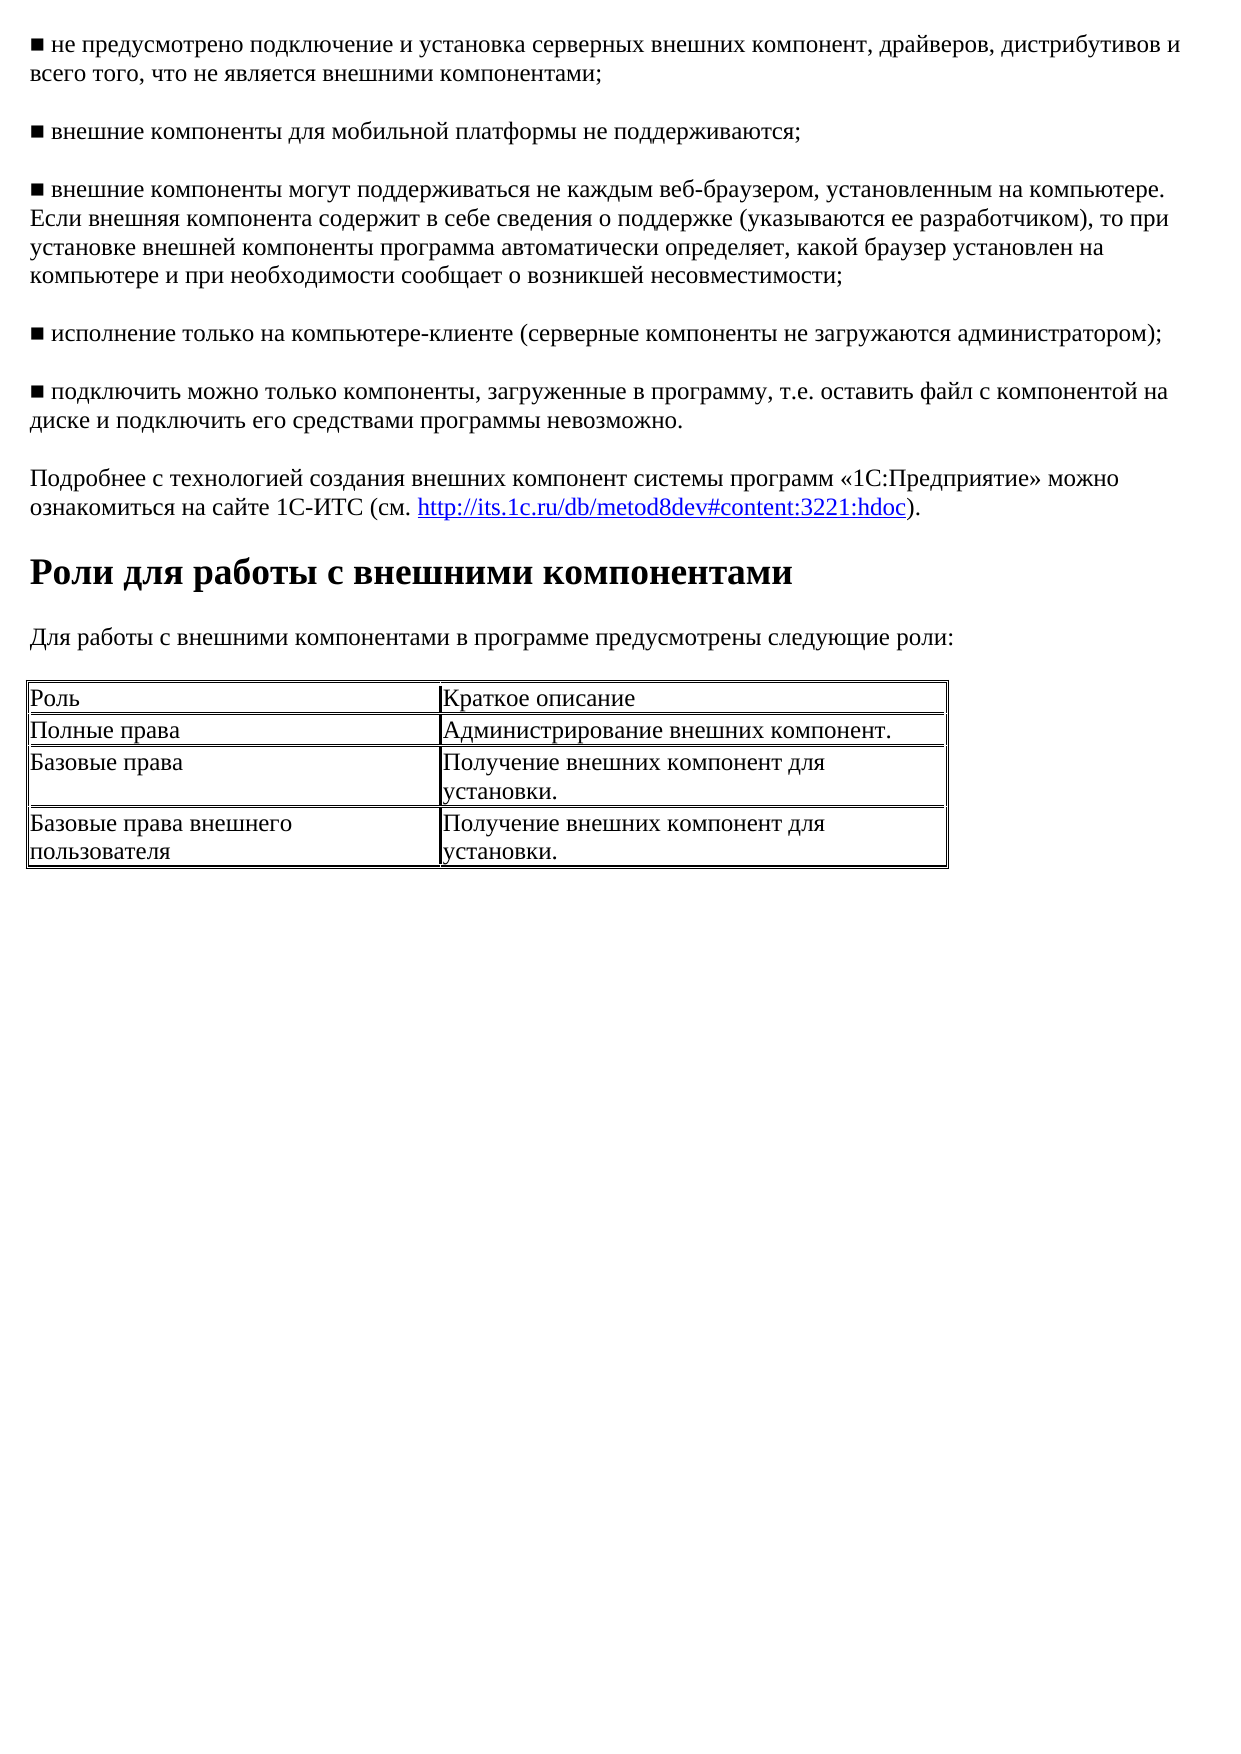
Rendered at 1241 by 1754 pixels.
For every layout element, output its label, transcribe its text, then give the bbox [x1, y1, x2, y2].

text ■ исполнение только на компьютере-клиенте (серверные компоненты не загружаются администратором); [29, 318, 1211, 347]
text ■ подключить можно только компоненты, загруженные в программу, т.е. оставить файл с компонентой на диске и подключить его средствами программы невозможно. [29, 376, 1211, 434]
table_header Краткое описание [440, 683, 946, 712]
table_cell Получение внешних компонент для установки. [440, 744, 947, 804]
text ■ не предусмотрено подключение и установка серверных внешних компонент, драйверов, дистрибутивов и всего того, что не является внешними компонентами; [29, 29, 1211, 87]
text ■ внешние компоненты для мобильной платформы не поддерживаются; [29, 116, 1211, 145]
text Для работы с внешними компонентами в программе предусмотрены следующие роли: [29, 622, 1211, 651]
table_cell Базовые права [27, 744, 440, 804]
text ■ внешние компоненты могут поддерживаться не каждым веб-браузером, установленным на компьютере. Если внешняя компонента содержит в себе сведения о поддержке (указываются ее разработчиком), то при установке внешней компоненты программа автоматически определяет, какой браузер установлен на компьютере и при необходимости сообщает о возникшей несовместимости; [29, 174, 1211, 289]
table_header Роль [29, 683, 440, 712]
table_cell Базовые права внешнего пользователя [29, 805, 440, 865]
text Роли для работы с внешними компонентами [29, 549, 1211, 593]
table_cell Администрирование внешних компонент. [440, 712, 947, 744]
text Подробнее с технологией создания внешних компонент системы программ «1С:Предприятие» можно ознакомиться на сайте 1С-ИТС (см. http://its.1c.ru/db/metod8dev#content:3221:hdoc). [29, 463, 1211, 520]
table_cell Получение внешних компонент для установки. [440, 805, 946, 865]
table_cell Полные права [27, 712, 440, 744]
